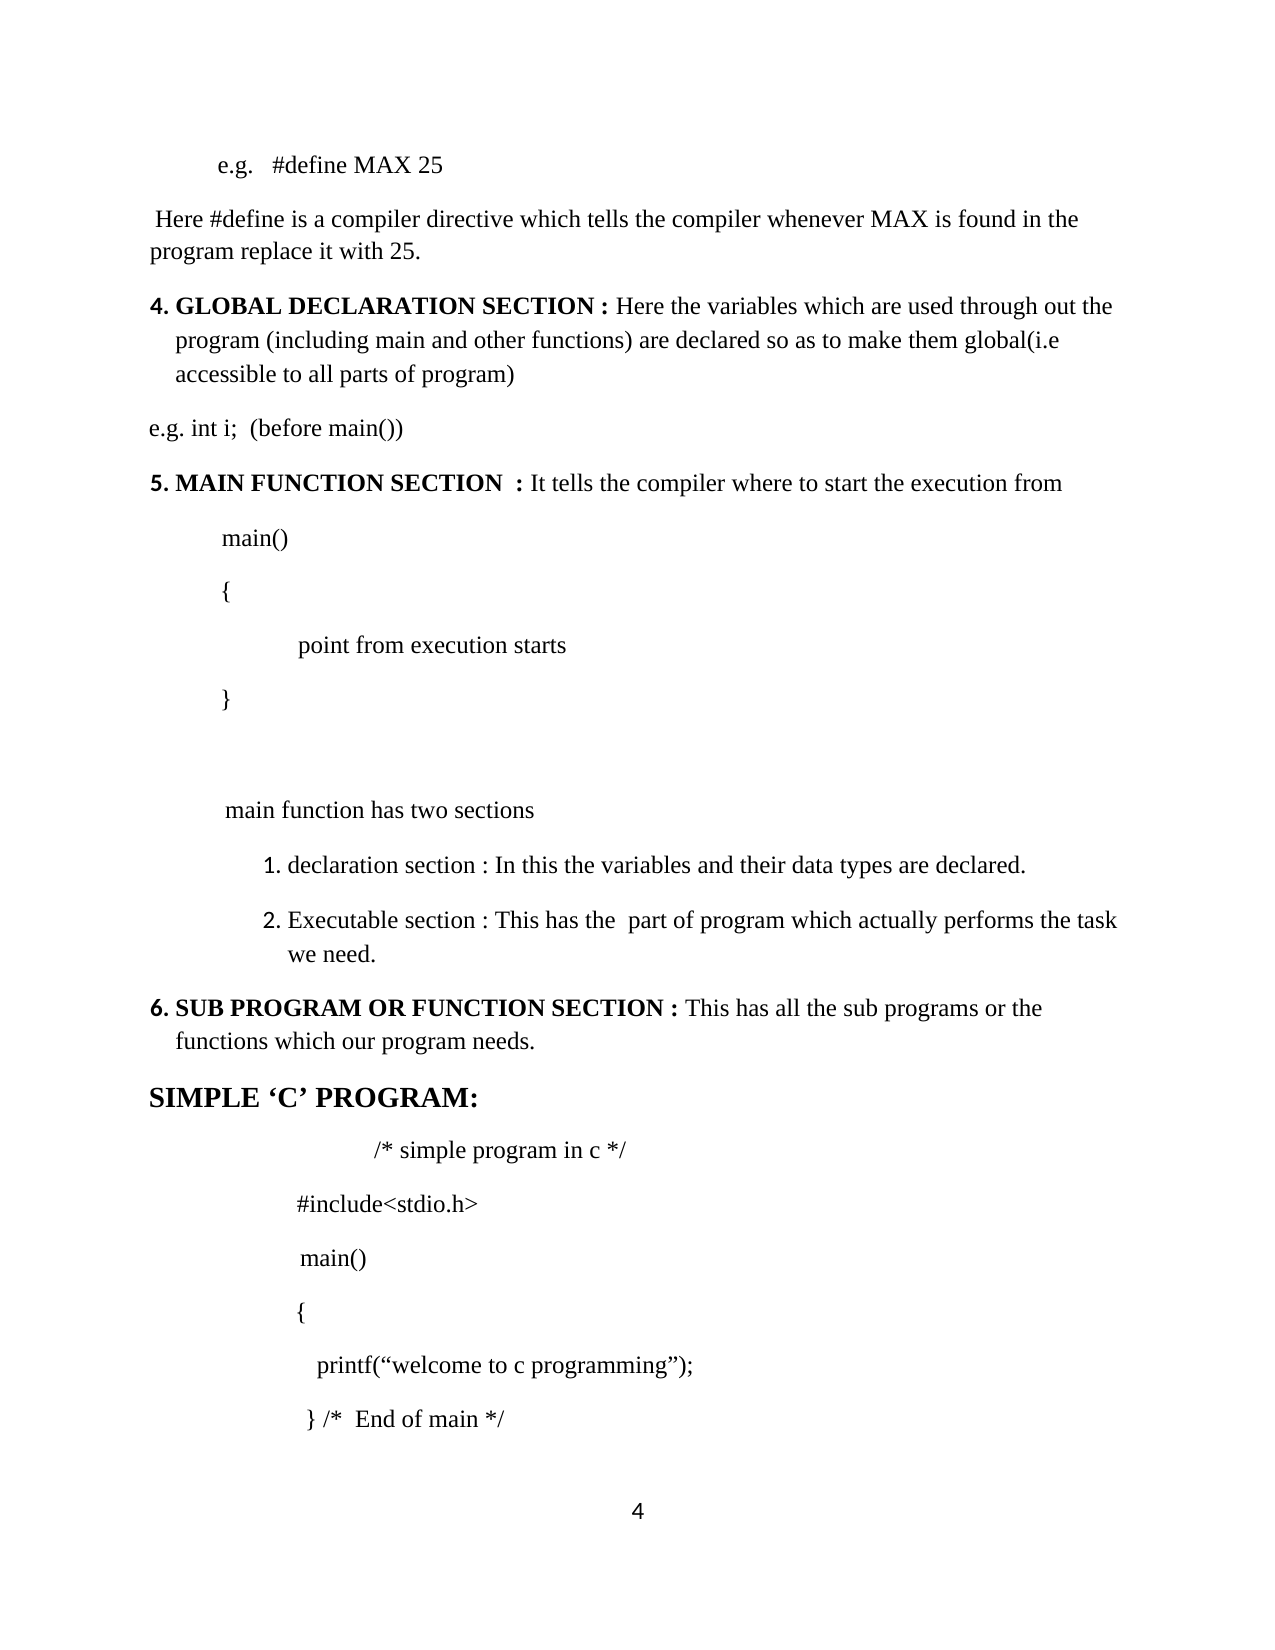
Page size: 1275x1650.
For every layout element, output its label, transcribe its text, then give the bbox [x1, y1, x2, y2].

text /* simple program in c */ [148, 1135, 1126, 1164]
text e.g. int i; (before main()) [148, 413, 1125, 442]
list Executable section : This has the part of program which actually performs the task we need. [262, 905, 1125, 967]
text printf(“welcome to c programming”); [148, 1350, 1126, 1379]
text { [148, 576, 1126, 605]
list GLOBAL DECLARATION SECTION : Here the variables which are used through out the program (including main and other functions) are declared so as to make them global(i.e accessible to all parts of program) [150, 290, 1125, 388]
list declaration section : In this the variables and their data types are declared. [262, 849, 1125, 879]
text main function has two sections [148, 795, 1126, 824]
text e.g. #define MAX 25 [148, 150, 1126, 179]
list SUB PROGRAM OR FUNCTION SECTION : This has all the sub programs or the functions which our program needs. [150, 992, 1125, 1055]
text #include<stdio.h> [148, 1189, 1126, 1218]
text } [148, 684, 1126, 713]
text main() [148, 523, 1126, 551]
text { [148, 1297, 1126, 1325]
text SIMPLE ‘C’ PROGRAM: [148, 1080, 1126, 1114]
list MAIN FUNCTION SECTION : It tells the compiler where to start the execution from [150, 467, 1125, 497]
text } /* End of main */ [148, 1404, 624, 1433]
text point from execution starts [148, 630, 1126, 659]
text Here #define is a compiler directive which tells the compiler whenever MAX is found in the program replace it with 25. [148, 204, 1125, 265]
text main() [148, 1243, 1126, 1272]
